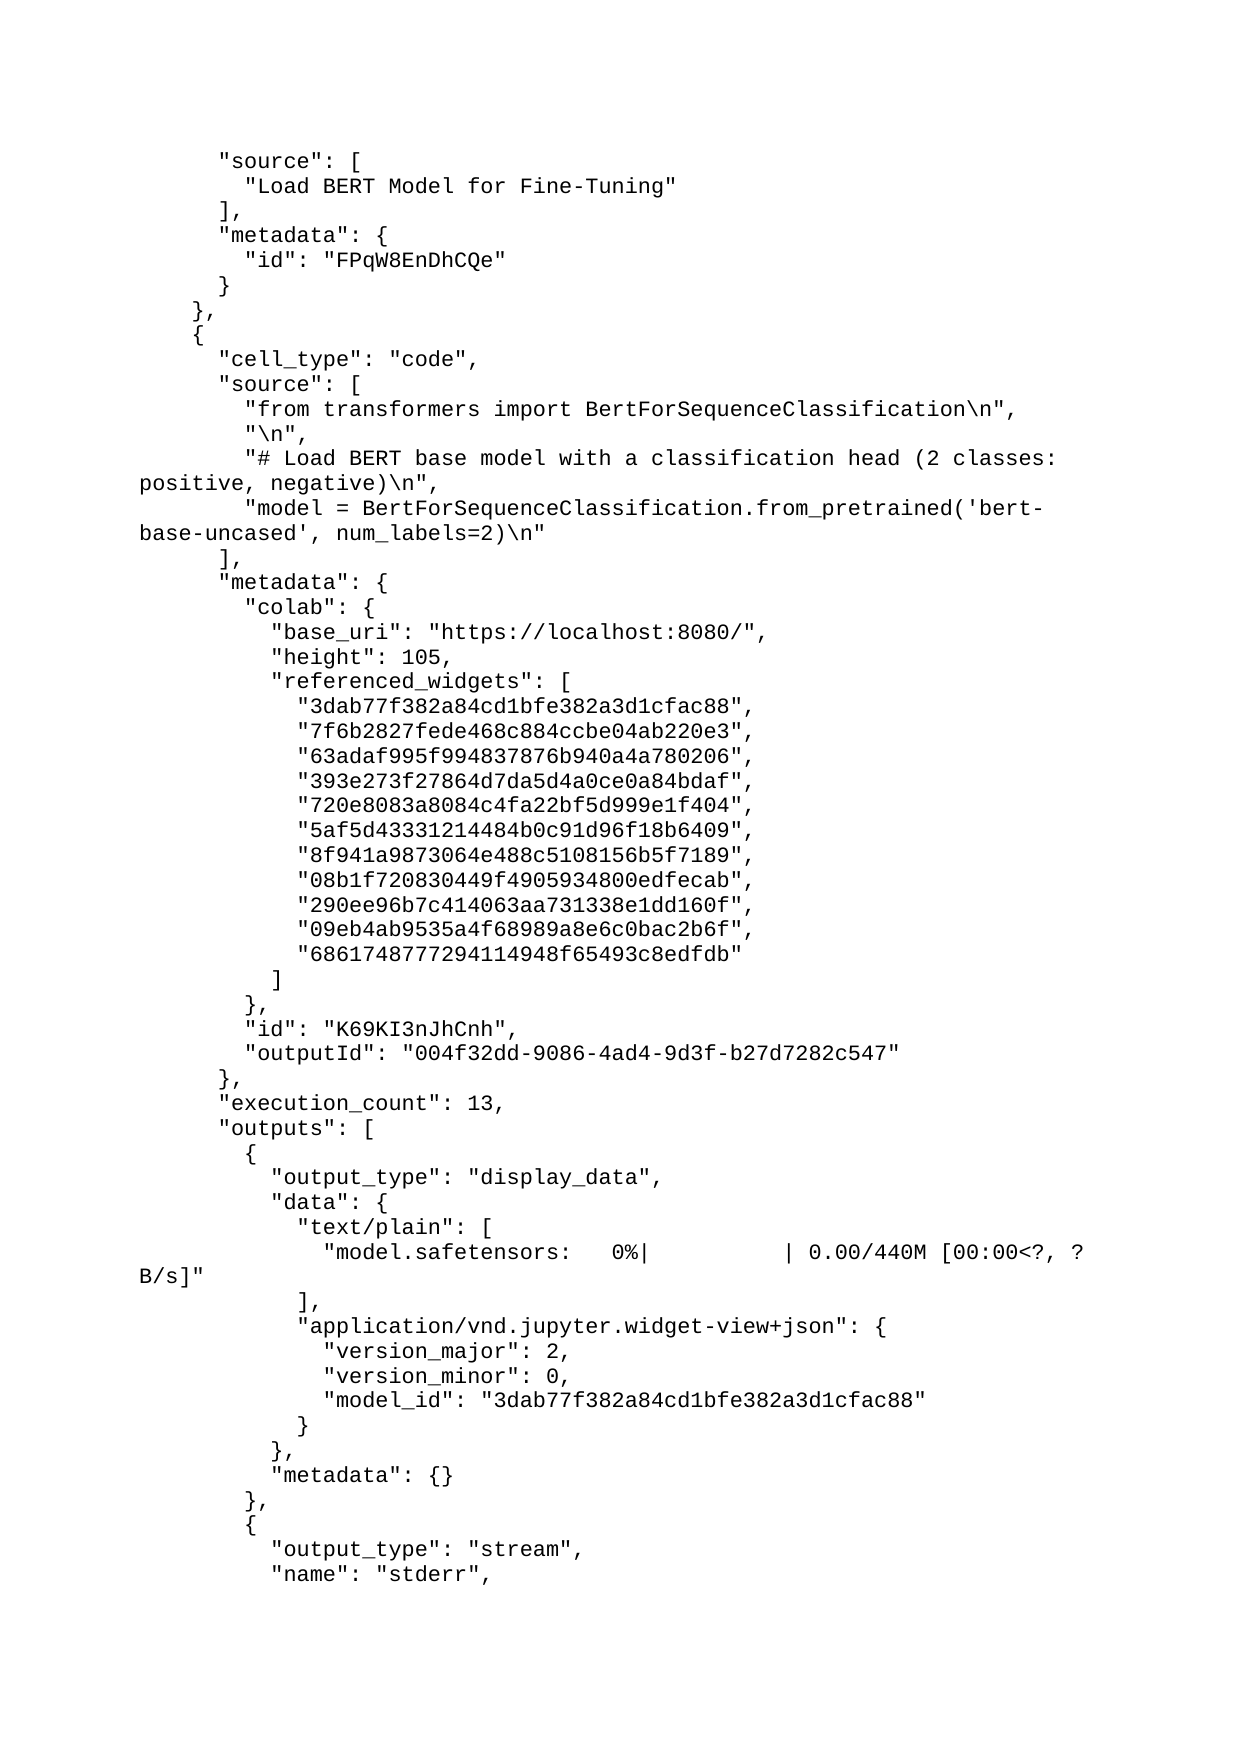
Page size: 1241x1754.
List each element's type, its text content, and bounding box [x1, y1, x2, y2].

text "5af5d43331214484b0c91d96f18b6409", [139, 819, 1101, 844]
text "text/plain": [ [139, 1216, 1101, 1241]
text }, [139, 1439, 1101, 1464]
text "name": "stderr", [139, 1563, 1101, 1588]
text { [139, 1142, 1101, 1166]
text "08b1f720830449f4905934800edfecab", [139, 869, 1101, 894]
text { [139, 323, 1101, 348]
text "version_major": 2, [139, 1340, 1101, 1365]
text "09eb4ab9535a4f68989a8e6c0bac2b6f", [139, 918, 1101, 943]
text "data": { [139, 1191, 1101, 1216]
text "version_minor": 0, [139, 1365, 1101, 1389]
text "cell_type": "code", [139, 348, 1101, 373]
text "63adaf995f994837876b940a4a780206", [139, 745, 1101, 770]
text "output_type": "display_data", [139, 1166, 1101, 1191]
text "base_uri": "https://localhost:8080/", [139, 621, 1101, 646]
text "outputs": [ [139, 1117, 1101, 1142]
text "290ee96b7c414063aa731338e1dd160f", [139, 894, 1101, 918]
text "source": [ [139, 373, 1101, 398]
text "colab": { [139, 596, 1101, 621]
text "# Load BERT base model with a classification head (2 classes: positive, negative)\n", [139, 447, 1101, 497]
text "execution_count": 13, [139, 1092, 1101, 1117]
text "3dab77f382a84cd1bfe382a3d1cfac88", [139, 695, 1101, 720]
text "metadata": { [139, 571, 1101, 596]
text }, [139, 299, 1101, 323]
text "6861748777294114948f65493c8edfdb" [139, 943, 1101, 968]
text "model = BertForSequenceClassification.from_pretrained('bert-base-uncased', num_labels=2)\n" [139, 497, 1101, 547]
text "model.safetensors: 0%| | 0.00/440M [00:00<?, ?B/s]" [139, 1241, 1101, 1290]
text "model_id": "3dab77f382a84cd1bfe382a3d1cfac88" [139, 1389, 1101, 1414]
text "height": 105, [139, 646, 1101, 671]
text }, [139, 1067, 1101, 1092]
text "id": "K69KI3nJhCnh", [139, 1018, 1101, 1042]
text "metadata": { [139, 224, 1101, 249]
text } [139, 274, 1101, 299]
text "393e273f27864d7da5d4a0ce0a84bdaf", [139, 770, 1101, 794]
text "outputId": "004f32dd-9086-4ad4-9d3f-b27d7282c547" [139, 1042, 1101, 1067]
text "8f941a9873064e488c5108156b5f7189", [139, 844, 1101, 869]
text }, [139, 993, 1101, 1018]
text } [139, 1414, 1101, 1439]
text ] [139, 968, 1101, 993]
text { [139, 1513, 1101, 1538]
text "from transformers import BertForSequenceClassification\n", [139, 398, 1101, 423]
text "output_type": "stream", [139, 1538, 1101, 1563]
text }, [139, 1489, 1101, 1513]
text "application/vnd.jupyter.widget-view+json": { [139, 1315, 1101, 1340]
text "id": "FPqW8EnDhCQe" [139, 249, 1101, 274]
text ], [139, 1290, 1101, 1315]
text ], [139, 199, 1101, 224]
text "metadata": {} [139, 1464, 1101, 1489]
text "Load BERT Model for Fine-Tuning" [139, 175, 1101, 199]
text "720e8083a8084c4fa22bf5d999e1f404", [139, 794, 1101, 819]
text "7f6b2827fede468c884ccbe04ab220e3", [139, 720, 1101, 745]
text "referenced_widgets": [ [139, 671, 1101, 695]
text "\n", [139, 423, 1101, 447]
text "source": [ [139, 150, 1101, 175]
text ], [139, 547, 1101, 571]
